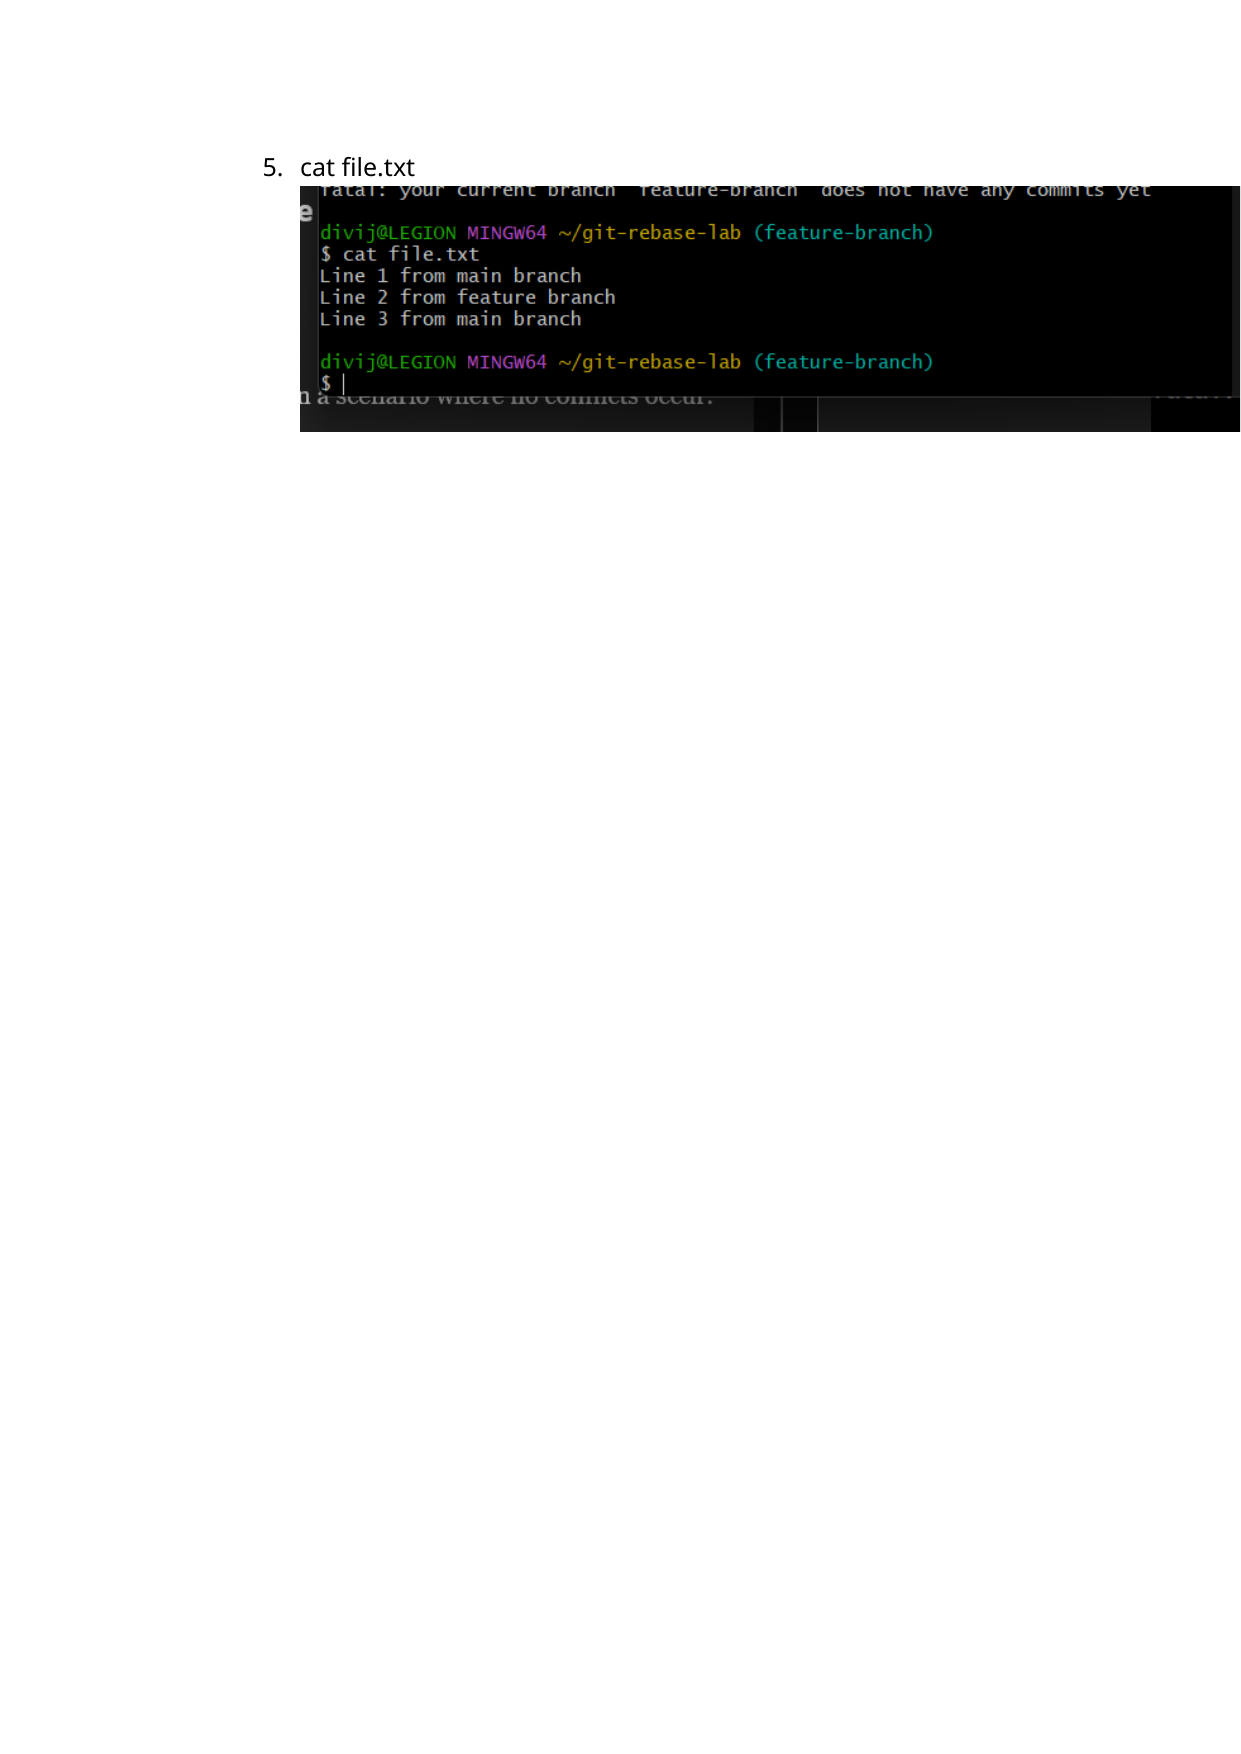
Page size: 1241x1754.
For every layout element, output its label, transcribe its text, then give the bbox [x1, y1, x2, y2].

picture [300, 186, 1241, 432]
list cat file.txt [262, 150, 1090, 184]
